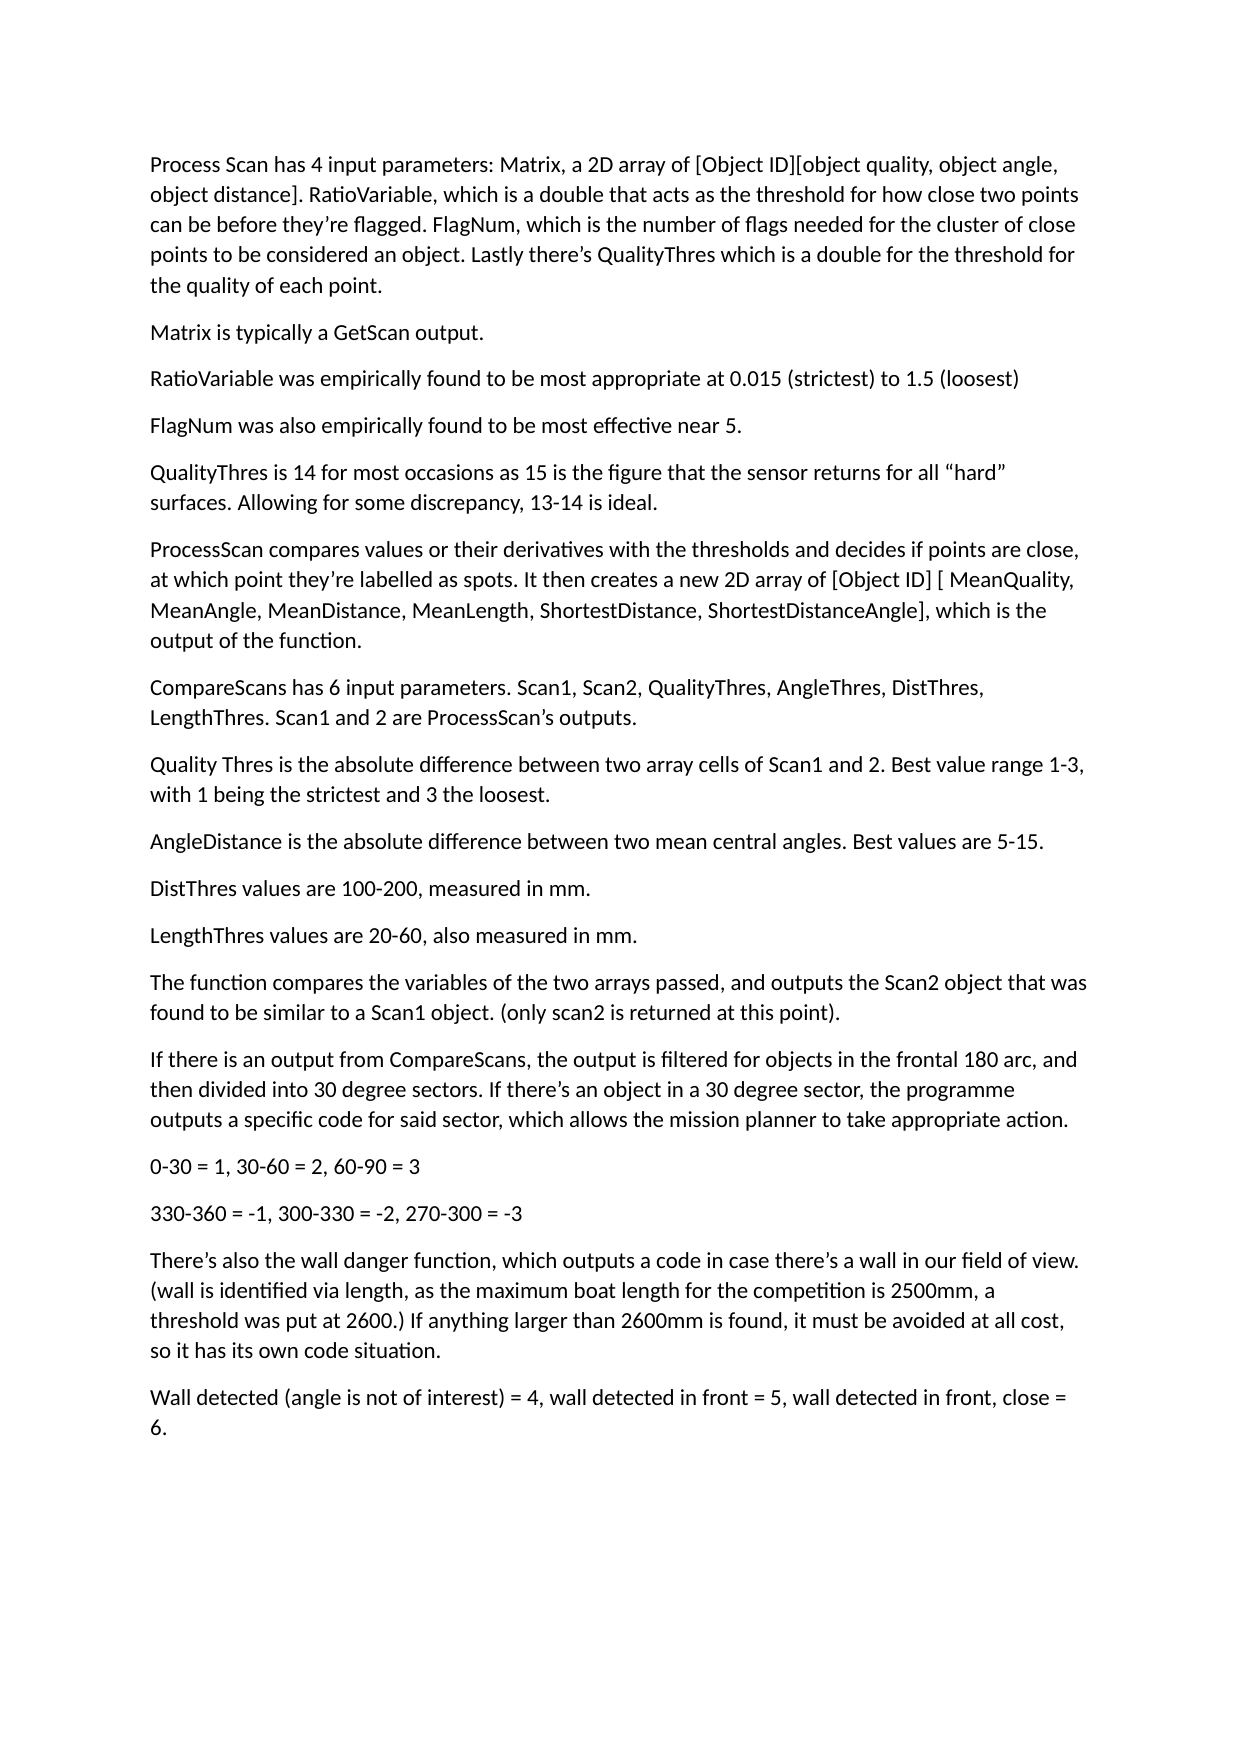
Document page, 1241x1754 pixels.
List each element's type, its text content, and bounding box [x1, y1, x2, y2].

text CompareScans has 6 input parameters. Scan1, Scan2, QualityThres, AngleThres, DistThres, LengthThres. Scan1 and 2 are ProcessScan’s outputs. [150, 673, 1090, 731]
text RatioVariable was empirically found to be most appropriate at 0.015 (strictest) to 1.5 (loosest) [150, 364, 1090, 393]
text FlagNum was also empirically found to be most effective near 5. [150, 411, 1090, 439]
text ProcessScan compares values or their derivatives with the thresholds and decides if points are close, at which point they’re labelled as spots. It then creates a new 2D array of [Object ID] [ MeanQuality, MeanAngle, MeanDistance, MeanLength, ShortestDistance, ShortestDistanceAngle], which is the output of the function. [150, 535, 1090, 654]
text There’s also the wall danger function, which outputs a code in case there’s a wall in our field of view. (wall is identified via length, as the maximum boat length for the competition is 2500mm, a threshold was put at 2600.) If anything larger than 2600mm is found, it must be avoided at all cost, so it has its own code situation. [150, 1246, 1090, 1364]
text 330-360 = -1, 300-330 = -2, 270-300 = -3 [150, 1199, 1090, 1227]
text DistThres values are 100-200, measured in mm. [150, 874, 1090, 902]
text Quality Thres is the absolute difference between two array cells of Scan1 and 2. Best value range 1-3, with 1 being the strictest and 3 the loosest. [150, 750, 1090, 808]
text LengthThres values are 20-60, also measured in mm. [150, 921, 1090, 949]
text AngleDistance is the absolute difference between two mean central angles. Best values are 5-15. [150, 827, 1090, 855]
text If there is an output from CompareScans, the output is filtered for objects in the frontal 180 arc, and then divided into 30 degree sectors. If there’s an object in a 30 degree sector, the programme outputs a specific code for said sector, which allows the mission planner to take appropriate action. [150, 1045, 1090, 1133]
text The function compares the variables of the two arrays passed, and outputs the Scan2 object that was found to be similar to a Scan1 object. (only scan2 is returned at this point). [150, 968, 1090, 1026]
text Process Scan has 4 input parameters: Matrix, a 2D array of [Object ID][object quality, object angle, object distance]. RatioVariable, which is a double that acts as the threshold for how close two points can be before they’re flagged. FlagNum, which is the number of flags needed for the cluster of close points to be considered an object. Lastly there’s QualityThres which is a double for the threshold for the quality of each point. [150, 150, 1090, 299]
text Matrix is typically a GetScan output. [150, 318, 1090, 346]
text 0-30 = 1, 30-60 = 2, 60-90 = 3 [150, 1152, 1090, 1180]
text Wall detected (angle is not of interest) = 4, wall detected in front = 5, wall detected in front, close = 6. [150, 1383, 1090, 1442]
text QualityThres is 14 for most occasions as 15 is the figure that the sensor returns for all “hard” surfaces. Allowing for some discrepancy, 13-14 is ideal. [150, 458, 1090, 517]
